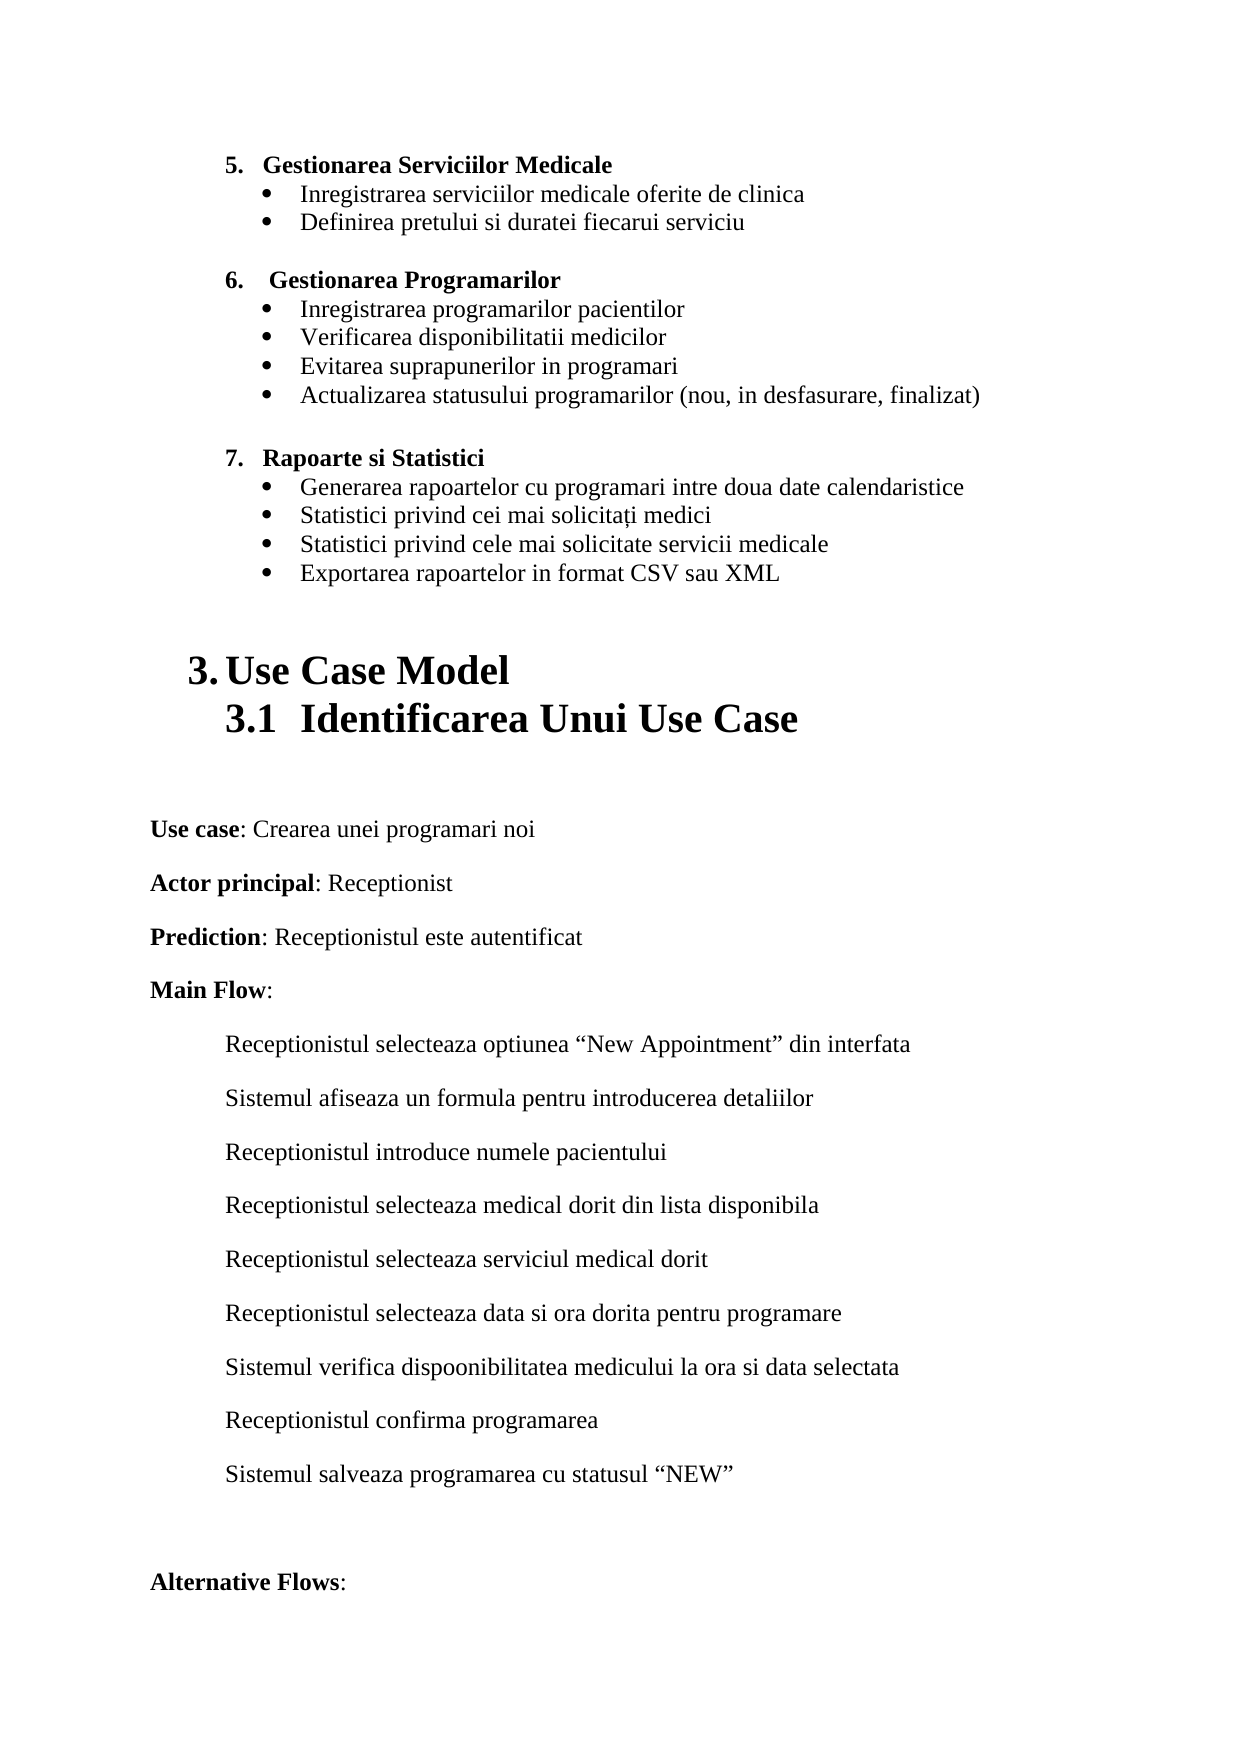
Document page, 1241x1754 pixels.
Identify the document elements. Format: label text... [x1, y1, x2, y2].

text Sistemul afiseaza un formula pentru introducerea detaliilor [150, 1083, 1090, 1112]
text Alternative Flows: [150, 1567, 1090, 1596]
text Use case: Crearea unei programari noi [150, 814, 1090, 843]
list Evitarea suprapunerilor in programari [262, 351, 1090, 380]
list Generarea rapoartelor cu programari intre doua date calendaristice [262, 472, 1090, 500]
list Exportarea rapoartelor in format CSV sau XML [262, 558, 1090, 587]
text Receptionistul selecteaza serviciul medical dorit [150, 1244, 1090, 1273]
list Use Case Model [187, 646, 1090, 693]
list Statistici privind cei mai solicitați medici [262, 500, 1090, 529]
text Sistemul verifica dispoonibilitatea medicului la ora si data selectata [150, 1352, 1090, 1381]
text Main Flow: [150, 976, 1090, 1004]
text Prediction: Receptionistul este autentificat [150, 922, 1090, 951]
text Receptionistul confirma programarea [150, 1406, 1090, 1434]
text Actor principal: Receptionist [150, 868, 1090, 897]
text Receptionistul selecteaza data si ora dorita pentru programare [150, 1298, 1090, 1327]
list Identificarea Unui Use Case [225, 693, 1090, 741]
list Verificarea disponibilitatii medicilor [262, 322, 1090, 351]
list Inregistrarea programarilor pacientilor [262, 294, 1090, 322]
text Receptionistul selecteaza medical dorit din lista disponibila [150, 1191, 1090, 1219]
list Gestionarea Serviciilor Medicale [225, 150, 1090, 179]
list Rapoarte si Statistici [225, 443, 1090, 472]
list Inregistrarea serviciilor medicale oferite de clinica [262, 179, 1090, 207]
list Statistici privind cele mai solicitate servicii medicale [262, 529, 1090, 558]
text Receptionistul introduce numele pacientului [150, 1137, 1090, 1166]
list Definirea pretului si duratei fiecarui serviciu [262, 207, 1090, 236]
text Sistemul salveaza programarea cu statusul “NEW” [150, 1459, 1090, 1488]
list Actualizarea statusului programarilor (nou, in desfasurare, finalizat) [262, 380, 1090, 409]
text Receptionistul selecteaza optiunea “New Appointment” din interfata [150, 1029, 1090, 1058]
list Gestionarea Programarilor [225, 265, 1090, 294]
